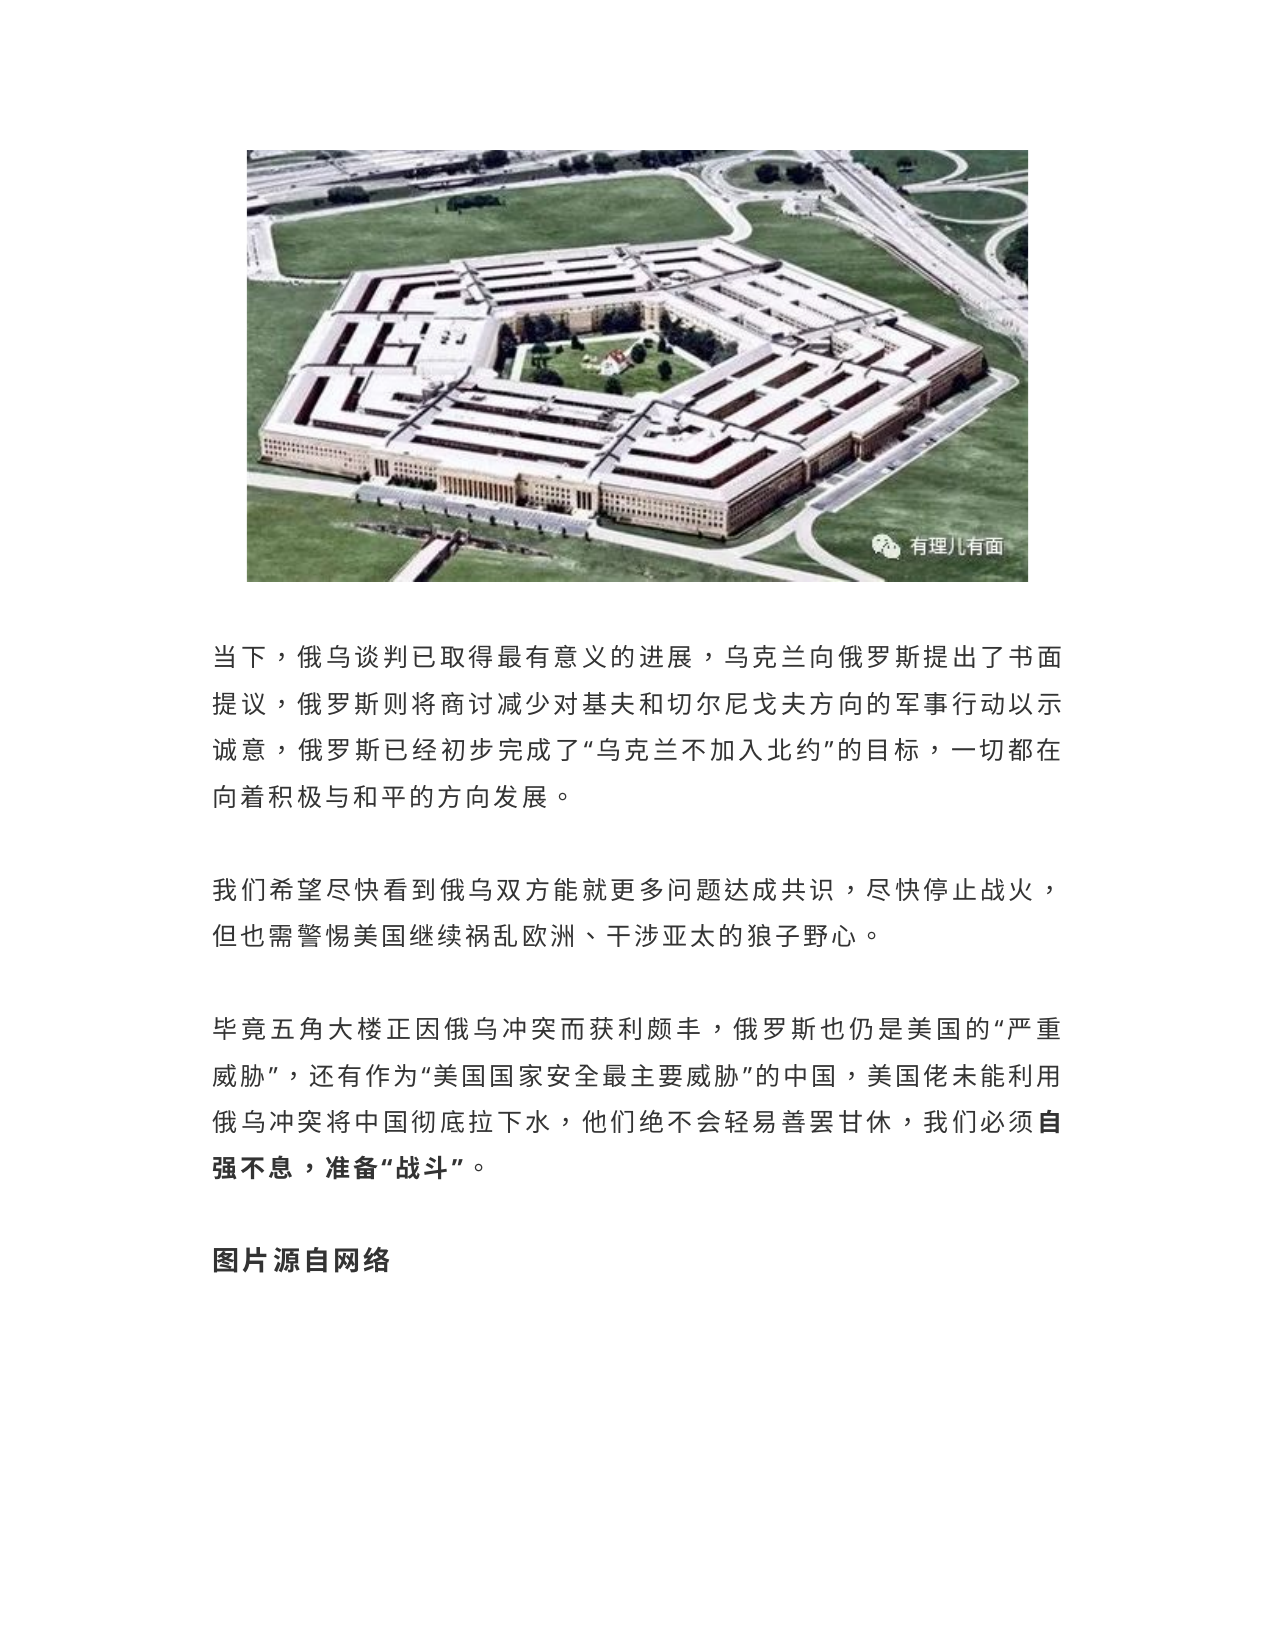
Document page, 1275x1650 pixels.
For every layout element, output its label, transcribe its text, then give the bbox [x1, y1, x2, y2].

text 图片源自网络 [212, 1232, 1062, 1278]
text 当下，俄乌谈判已取得最有意义的进展，乌克兰向俄罗斯提出了书面提议，俄罗斯则将商讨减少对基夫和切尔尼戈夫方向的军事行动以示诚意，俄罗斯已经初步完成了“乌克兰不加入北约”的目标，一切都在向着积极与和平的方向发展。 [212, 628, 1062, 813]
text 我们希望尽快看到俄乌双方能就更多问题达成共识，尽快停止战火，但也需警惕美国继续祸乱欧洲、干涉亚太的狼子野心。 [212, 860, 1062, 953]
text 毕竟五角大楼正因俄乌冲突而获利颇丰，俄罗斯也仍是美国的“严重威胁”，还有作为“美国国家安全最主要威胁”的中国，美国佬未能利用俄乌冲突将中国彻底拉下水，他们绝不会轻易善罢甘休，我们必须自强不息，准备“战斗”。 [212, 999, 1062, 1185]
picture [246, 150, 1029, 582]
